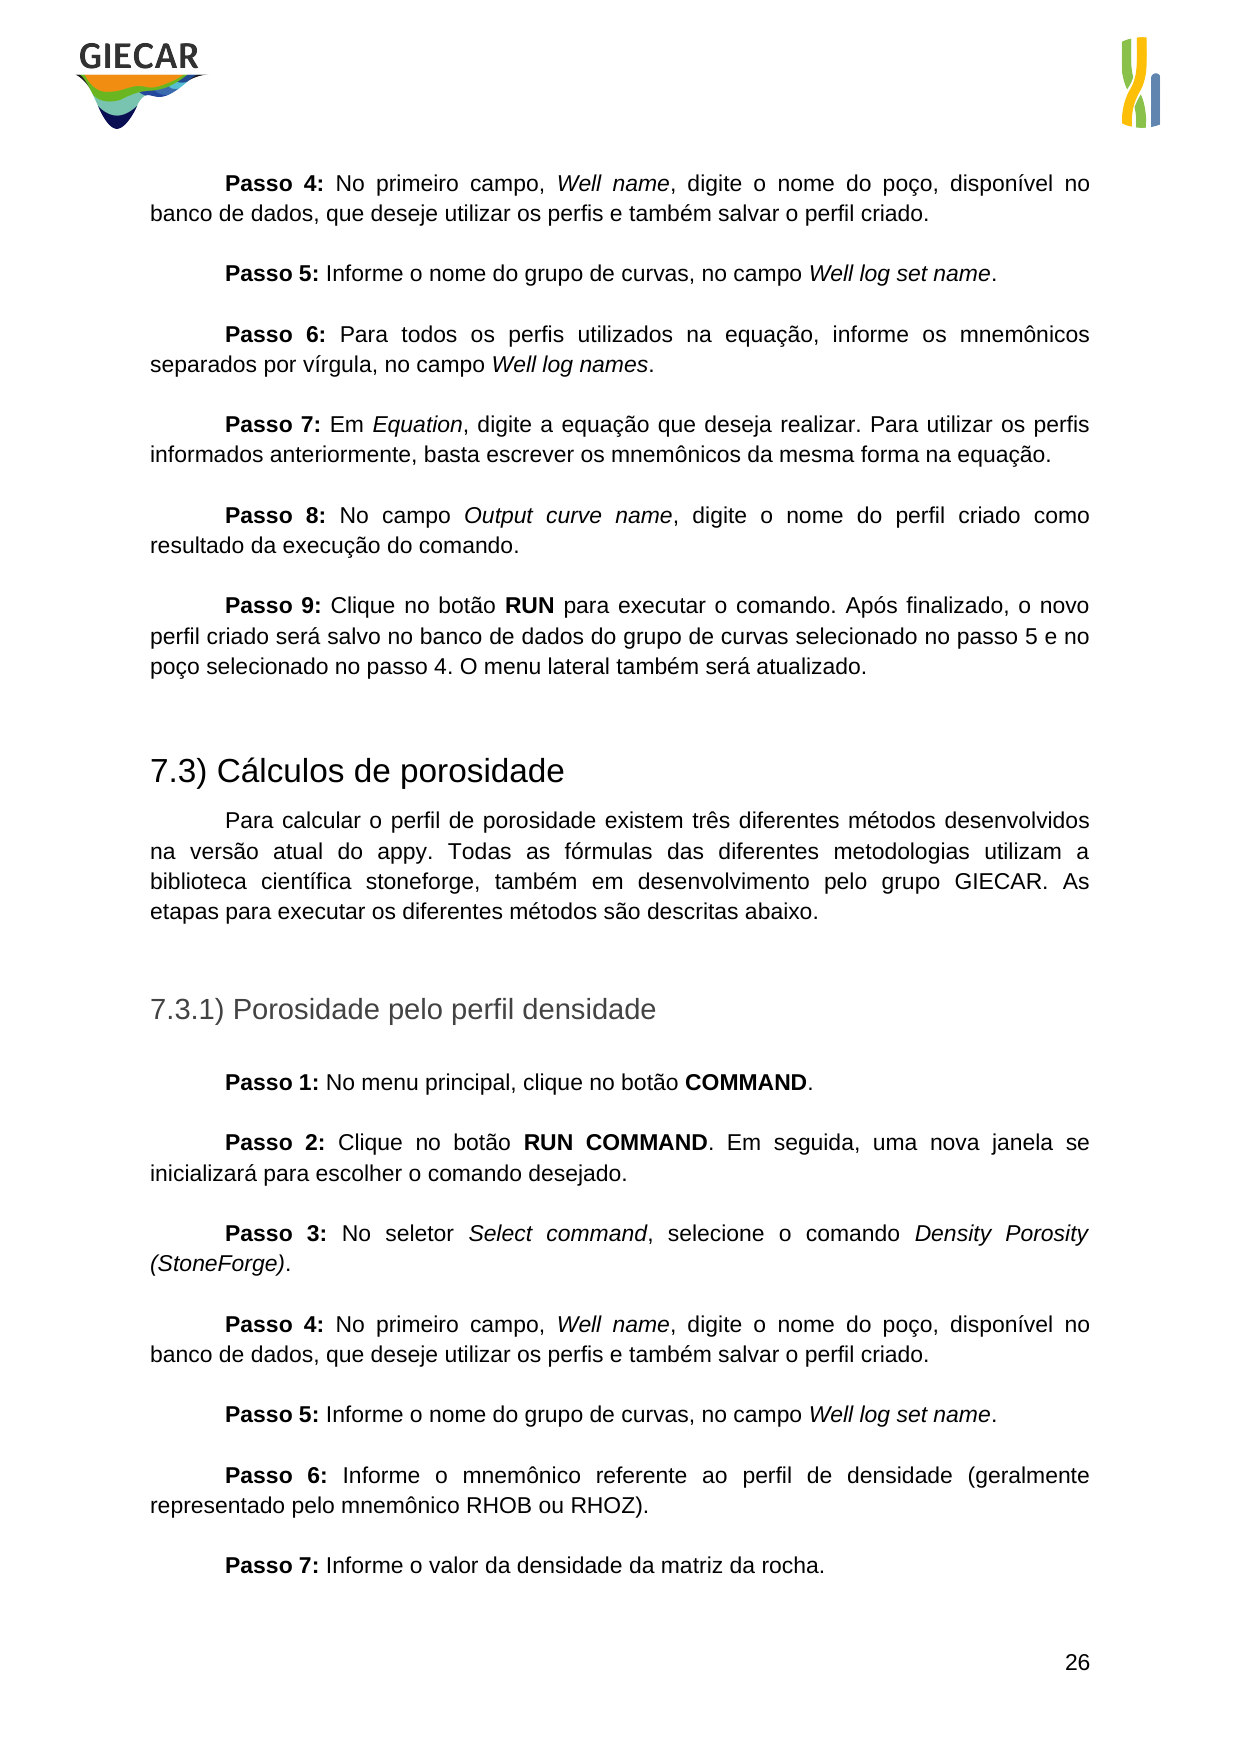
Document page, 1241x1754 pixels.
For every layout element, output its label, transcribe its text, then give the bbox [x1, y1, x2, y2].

text Passo 6: Informe o mnemônico referente ao perfil de densidade (geralmente representado pelo mnemônico RHOB ou RHOZ). [150, 1462, 1090, 1518]
text Passo 2: Clique no botão RUN COMMAND. Em seguida, uma nova janela se inicializará para escolher o comando desejado. [150, 1129, 1090, 1186]
subtitle 7.3.1) Porosidade pelo perfil densidade [150, 992, 1090, 1025]
text Passo 6: Para todos os perfis utilizados na equação, informe os mnemônicos separados por vírgula, no campo Well log names. [150, 321, 1090, 377]
text Passo 7: Em Equation, digite a equação que deseja realizar. Para utilizar os perfis informados anteriormente, basta escrever os mnemônicos da mesma forma na equação. [150, 411, 1090, 468]
text Para calcular o perfil de porosidade existem três diferentes métodos desenvolvidos na versão atual do appy. Todas as fórmulas das diferentes metodologias utilizam a biblioteca científica stoneforge, também em desenvolvimento pelo grupo GIECAR. As etapas para executar os diferentes métodos são descritas abaixo. [150, 807, 1090, 924]
text Passo 4: No primeiro campo, Well name, digite o nome do poço, disponível no banco de dados, que deseje utilizar os perfis e também salvar o perfil criado. [150, 150, 1090, 226]
text Passo 7: Informe o valor da densidade da matriz da rocha. [150, 1552, 1090, 1578]
text Passo 9: Clique no botão RUN para executar o comando. Após finalizado, o novo perfil criado será salvo no banco de dados do grupo de curvas selecionado no passo 5 e no poço selecionado no passo 4. O menu lateral também será atualizado. [150, 592, 1090, 679]
text Passo 1: No menu principal, clique no botão COMMAND. [150, 1069, 1090, 1095]
text Passo 5: Informe o nome do grupo de curvas, no campo Well log set name. [150, 1401, 1090, 1427]
text Passo 4: No primeiro campo, Well name, digite o nome do poço, disponível no banco de dados, que deseje utilizar os perfis e também salvar o perfil criado. [150, 1311, 1090, 1367]
subtitle 7.3) Cálculos de porosidade [150, 751, 1090, 789]
picture [1121, 37, 1160, 128]
text Passo 8: No campo Output curve name, digite o nome do perfil criado como resultado da execução do comando. [150, 502, 1090, 558]
text Passo 3: No seletor Select command, selecione o comando Density Porosity (StoneForge). [150, 1220, 1090, 1276]
text Passo 5: Informe o nome do grupo de curvas, no campo Well log set name. [150, 260, 1090, 286]
picture [75, 37, 211, 129]
